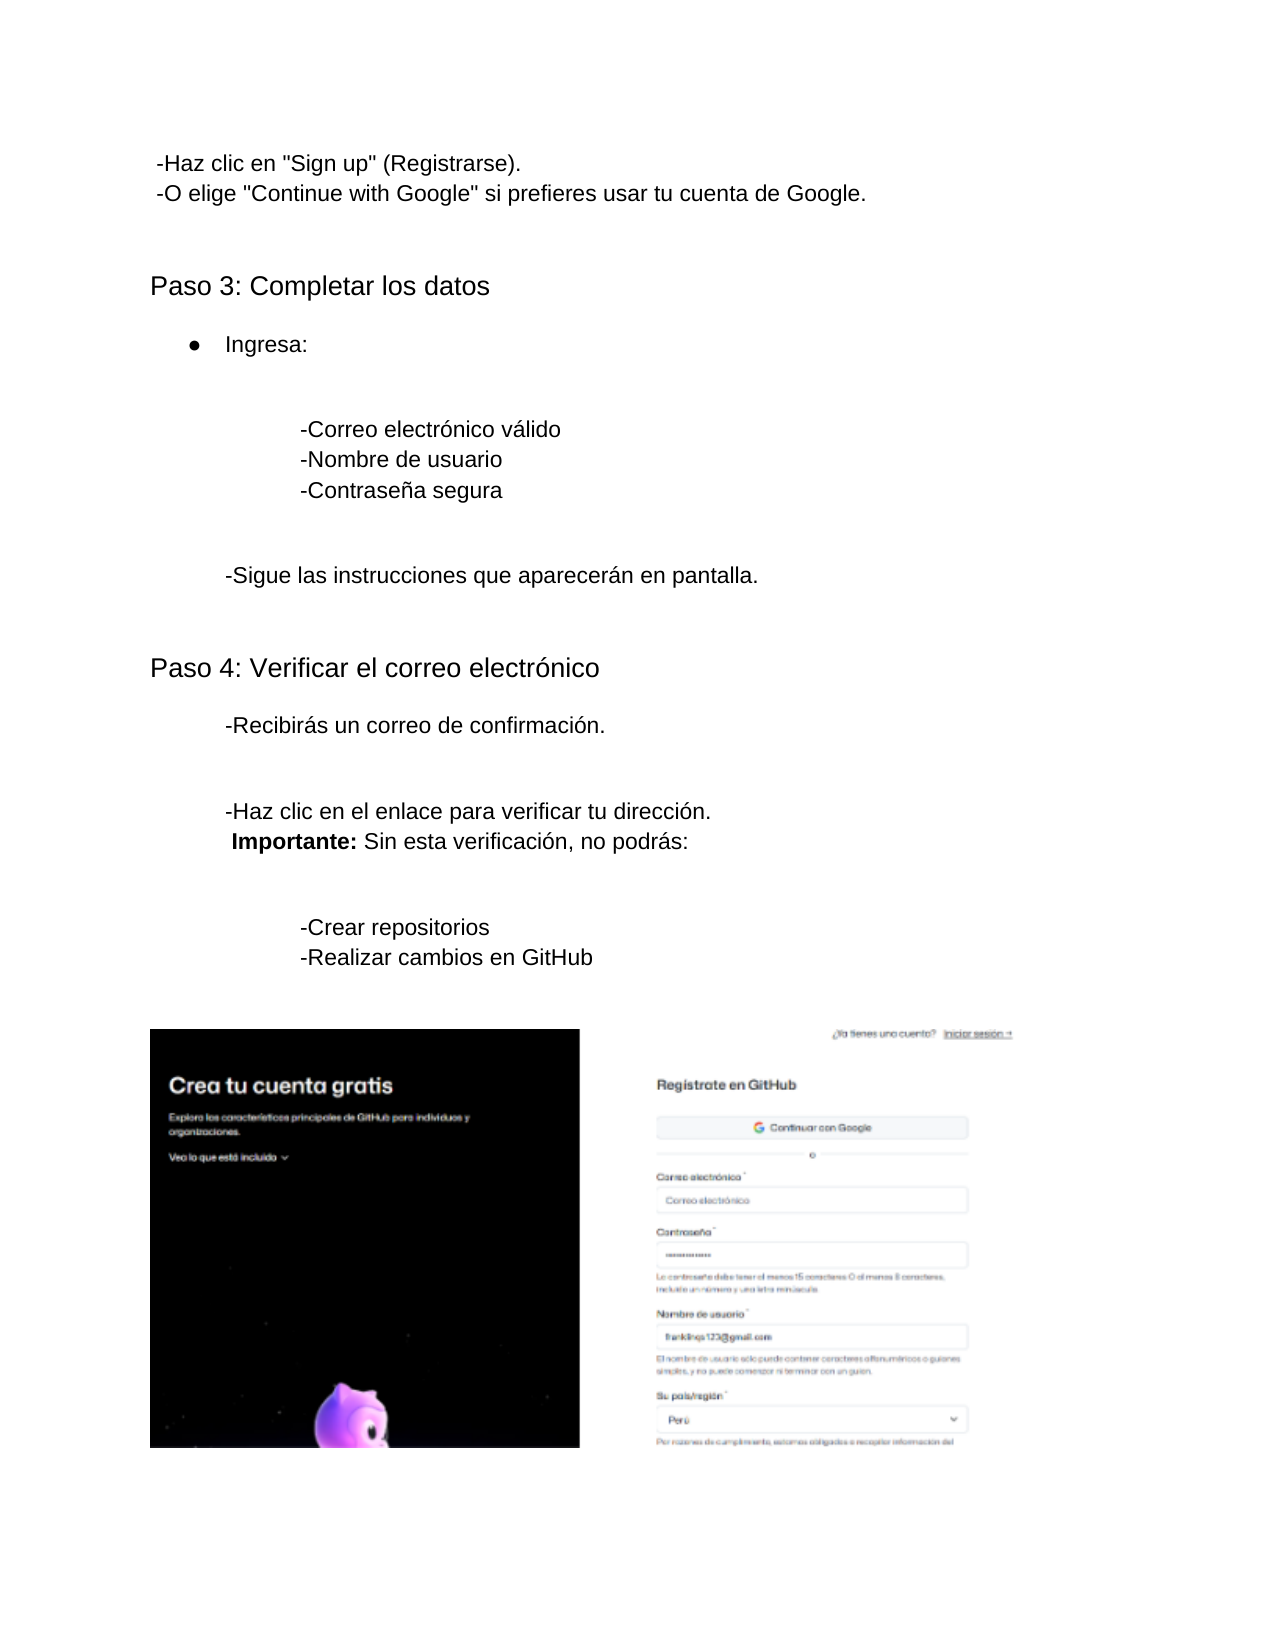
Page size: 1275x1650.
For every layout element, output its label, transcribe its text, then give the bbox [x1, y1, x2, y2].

text -Haz clic en el enlace para verificar tu dirección. Importante: Sin esta verificación, no podrás: [225, 798, 1125, 885]
text -Recibirás un correo de confirmación. [225, 712, 1125, 769]
picture [150, 1029, 1032, 1448]
text -Correo electrónico válido -Nombre de usuario -Contraseña segura [300, 416, 1125, 533]
subtitle Paso 3: Completar los datos [150, 270, 1125, 301]
text -Haz clic en "Sign up" (Registrarse). -O elige "Continue with Google" si prefieres usar tu cuenta de Google. [150, 150, 1125, 237]
text -Crear repositorios -Realizar cambios en GitHub [300, 913, 1125, 1000]
list Ingresa: [187, 331, 1125, 387]
subtitle Paso 4: Verificar el correo electrónico [150, 652, 1125, 683]
text -Sigue las instrucciones que aparecerán en pantalla. [225, 562, 1125, 618]
